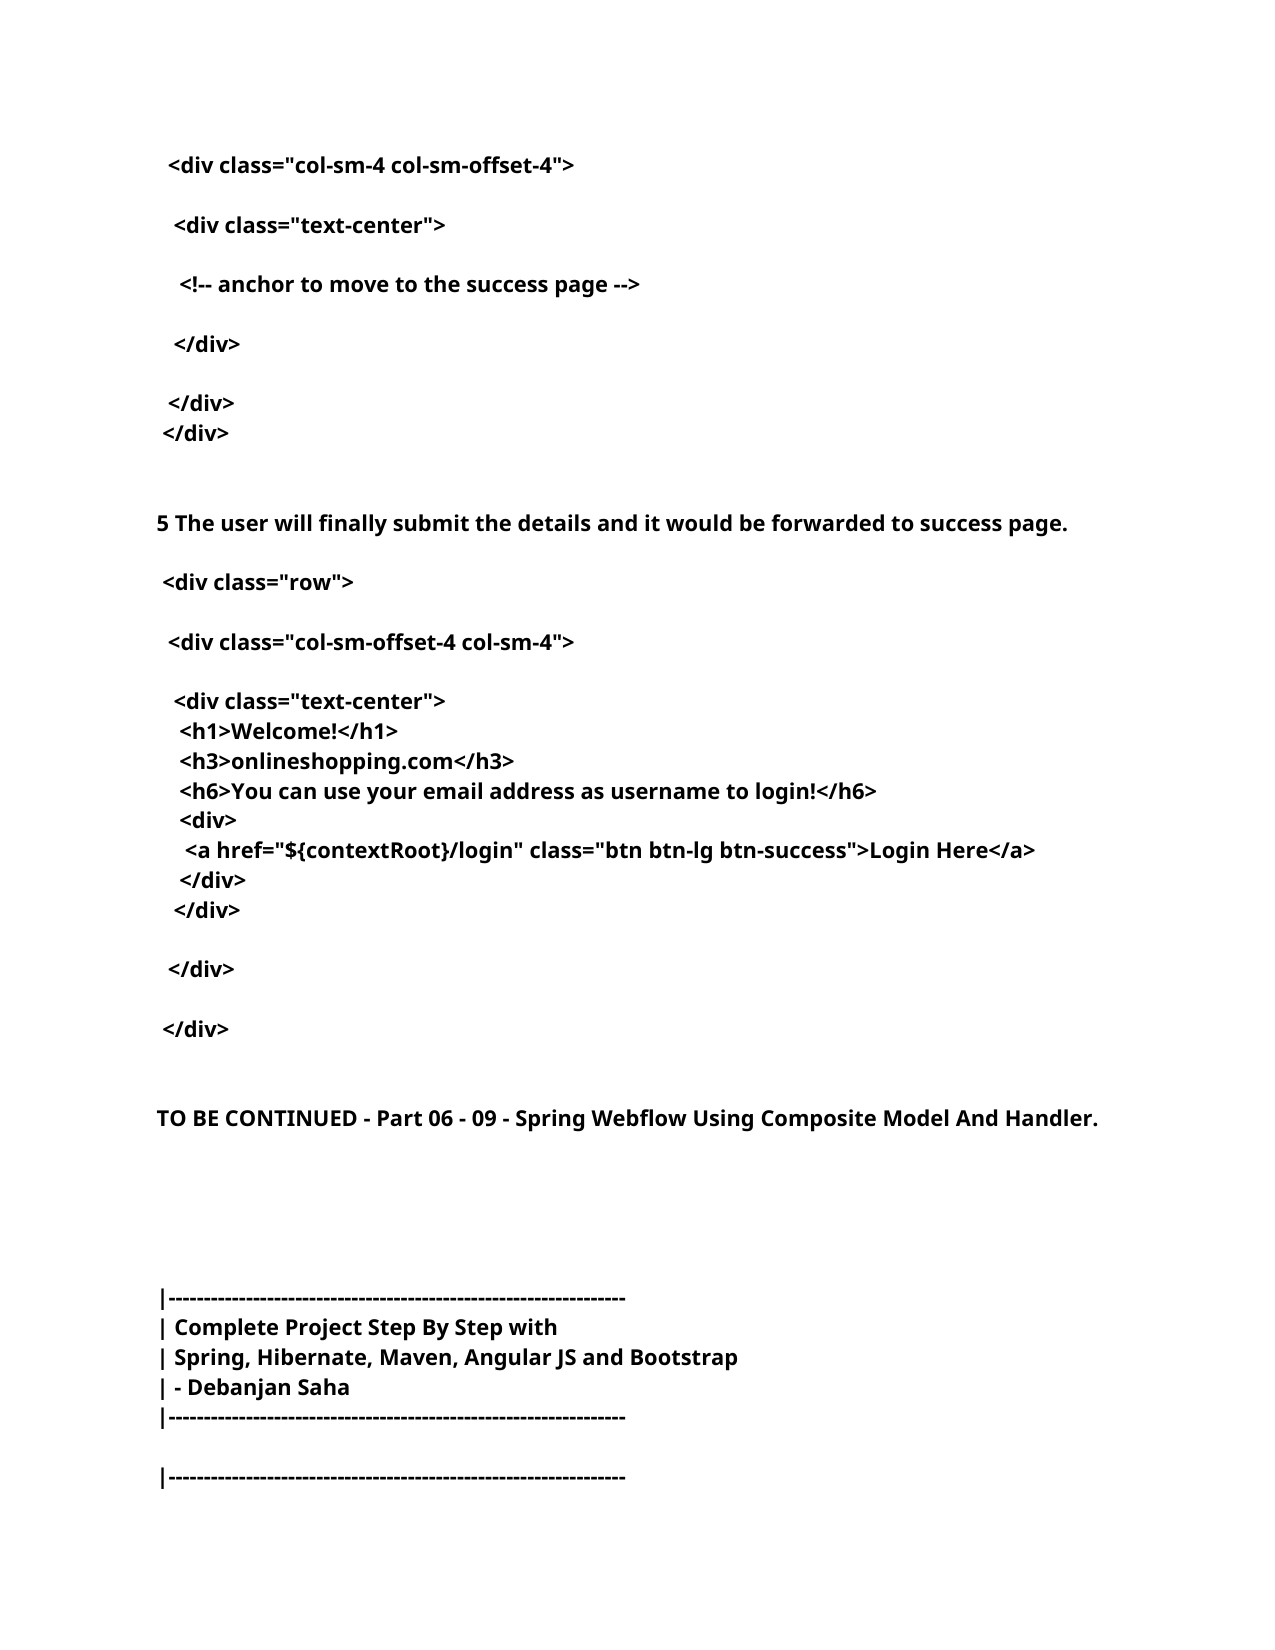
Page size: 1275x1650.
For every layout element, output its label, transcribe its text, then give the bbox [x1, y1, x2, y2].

text 5 The user will finally submit the details and it would be forwarded to success page. [156, 507, 1118, 537]
text <h3>onlineshopping.com</h3> [156, 746, 1118, 776]
text <div> [156, 805, 1118, 835]
text <div class="text-center"> [156, 686, 1118, 716]
text </div> [156, 329, 1118, 358]
text TO BE CONTINUED - Part 06 - 09 - Spring Webflow Using Composite Model And Handler. [156, 1103, 1118, 1133]
text </div> [156, 954, 1118, 984]
text <div class="text-center"> [156, 209, 1118, 239]
text </div> [156, 895, 1118, 924]
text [156, 1461, 1118, 1491]
text | Spring, Hibernate, Maven, Angular JS and Bootstrap [156, 1342, 1118, 1371]
text <div class="col-sm-offset-4 col-sm-4"> [156, 627, 1118, 656]
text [156, 1401, 1118, 1431]
text <a href="${contextRoot}/login" class="btn btn-lg btn-success">Login Here</a> [156, 835, 1118, 865]
text <div class="row"> [156, 567, 1118, 597]
text </div> [156, 1014, 1118, 1044]
text </div> [156, 865, 1118, 895]
text </div> [156, 418, 1118, 448]
text <h1>Welcome!</h1> [156, 716, 1118, 746]
text | Complete Project Step By Step with [156, 1312, 1118, 1342]
text </div> [156, 388, 1118, 418]
text |----------------------------------------------------------------- [156, 1282, 1118, 1312]
text <h6>You can use your email address as username to login!</h6> [156, 776, 1118, 805]
text | - Debanjan Saha [156, 1371, 1118, 1401]
text <!-- anchor to move to the success page --> [156, 269, 1118, 299]
text <div class="col-sm-4 col-sm-offset-4"> [156, 150, 1118, 180]
